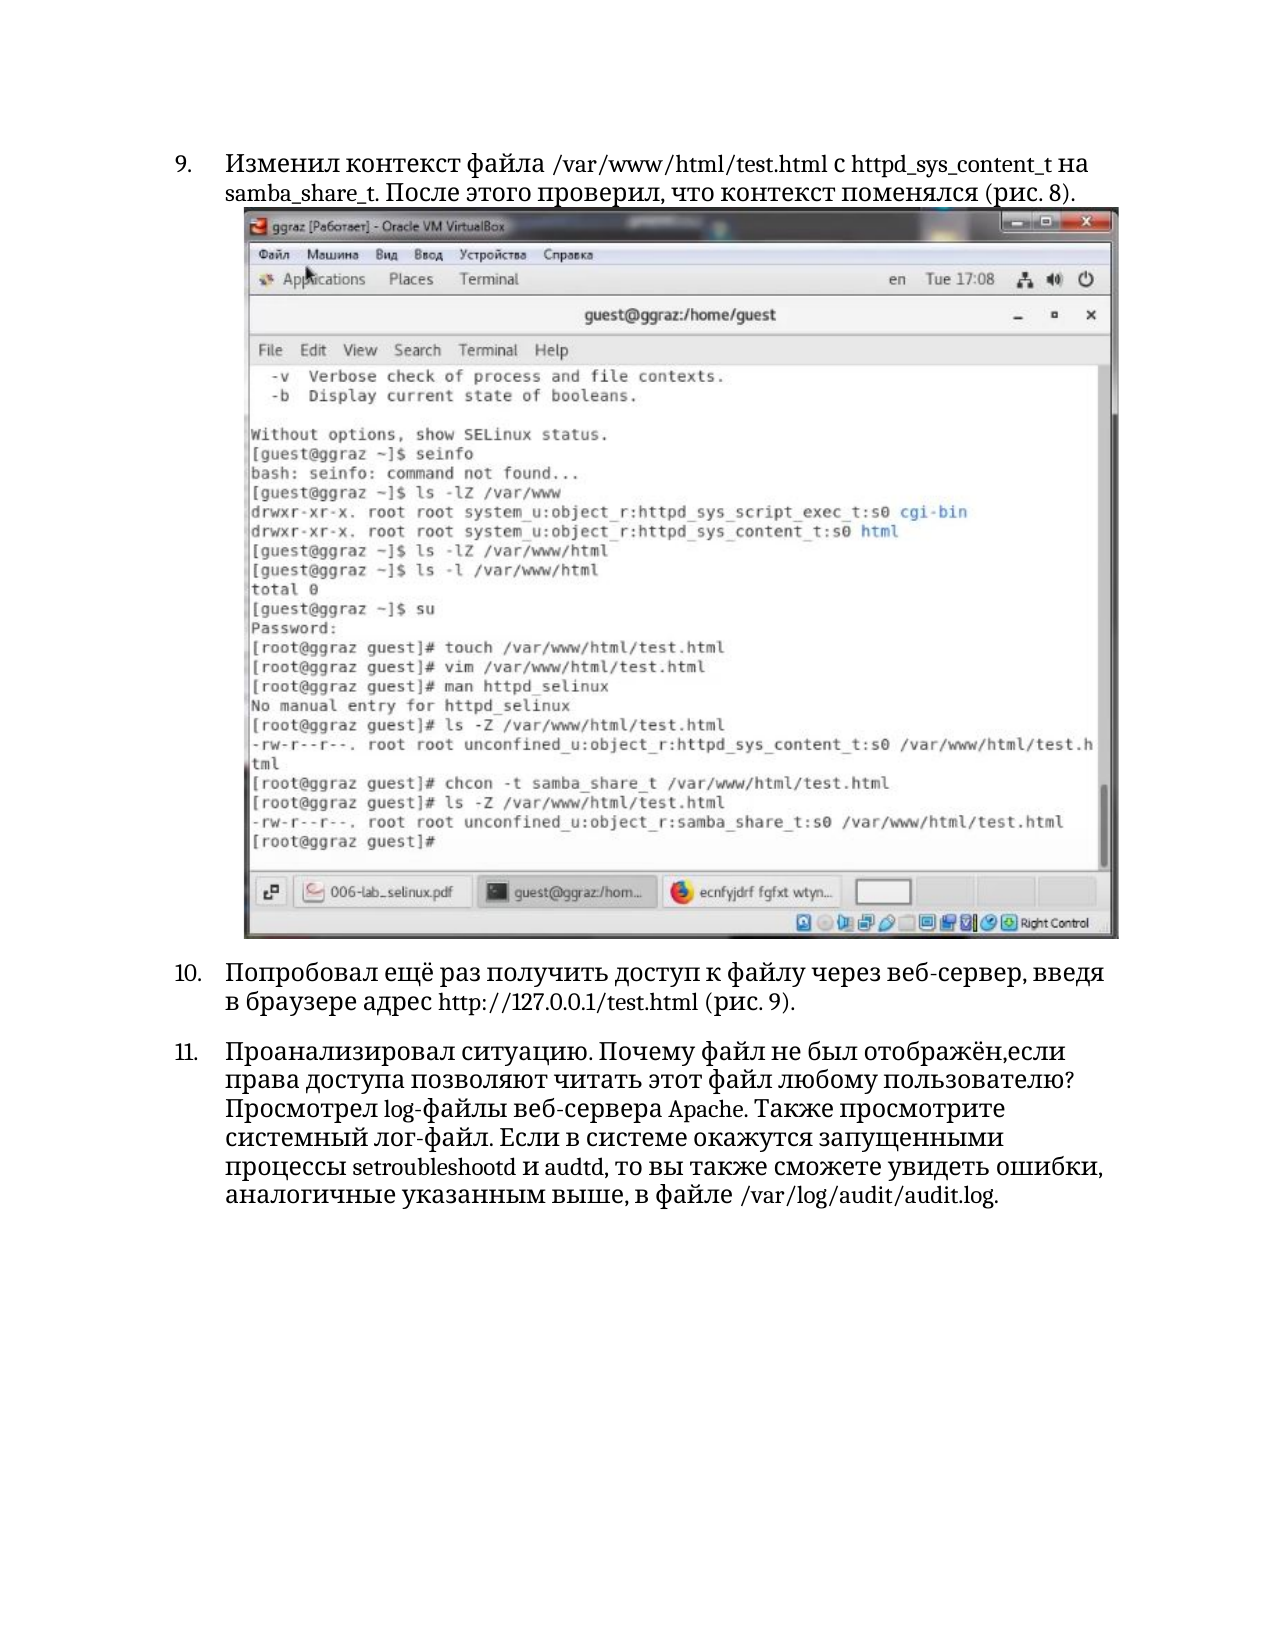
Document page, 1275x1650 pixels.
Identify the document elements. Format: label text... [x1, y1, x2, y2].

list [175, 1037, 1125, 1210]
picture [243, 207, 1119, 939]
list Попробовал ещё раз получить доступ к файлу через веб-сервер, введя в браузере адрес http://127.0.0.1/test.html (рис. 9). [175, 959, 1125, 1017]
